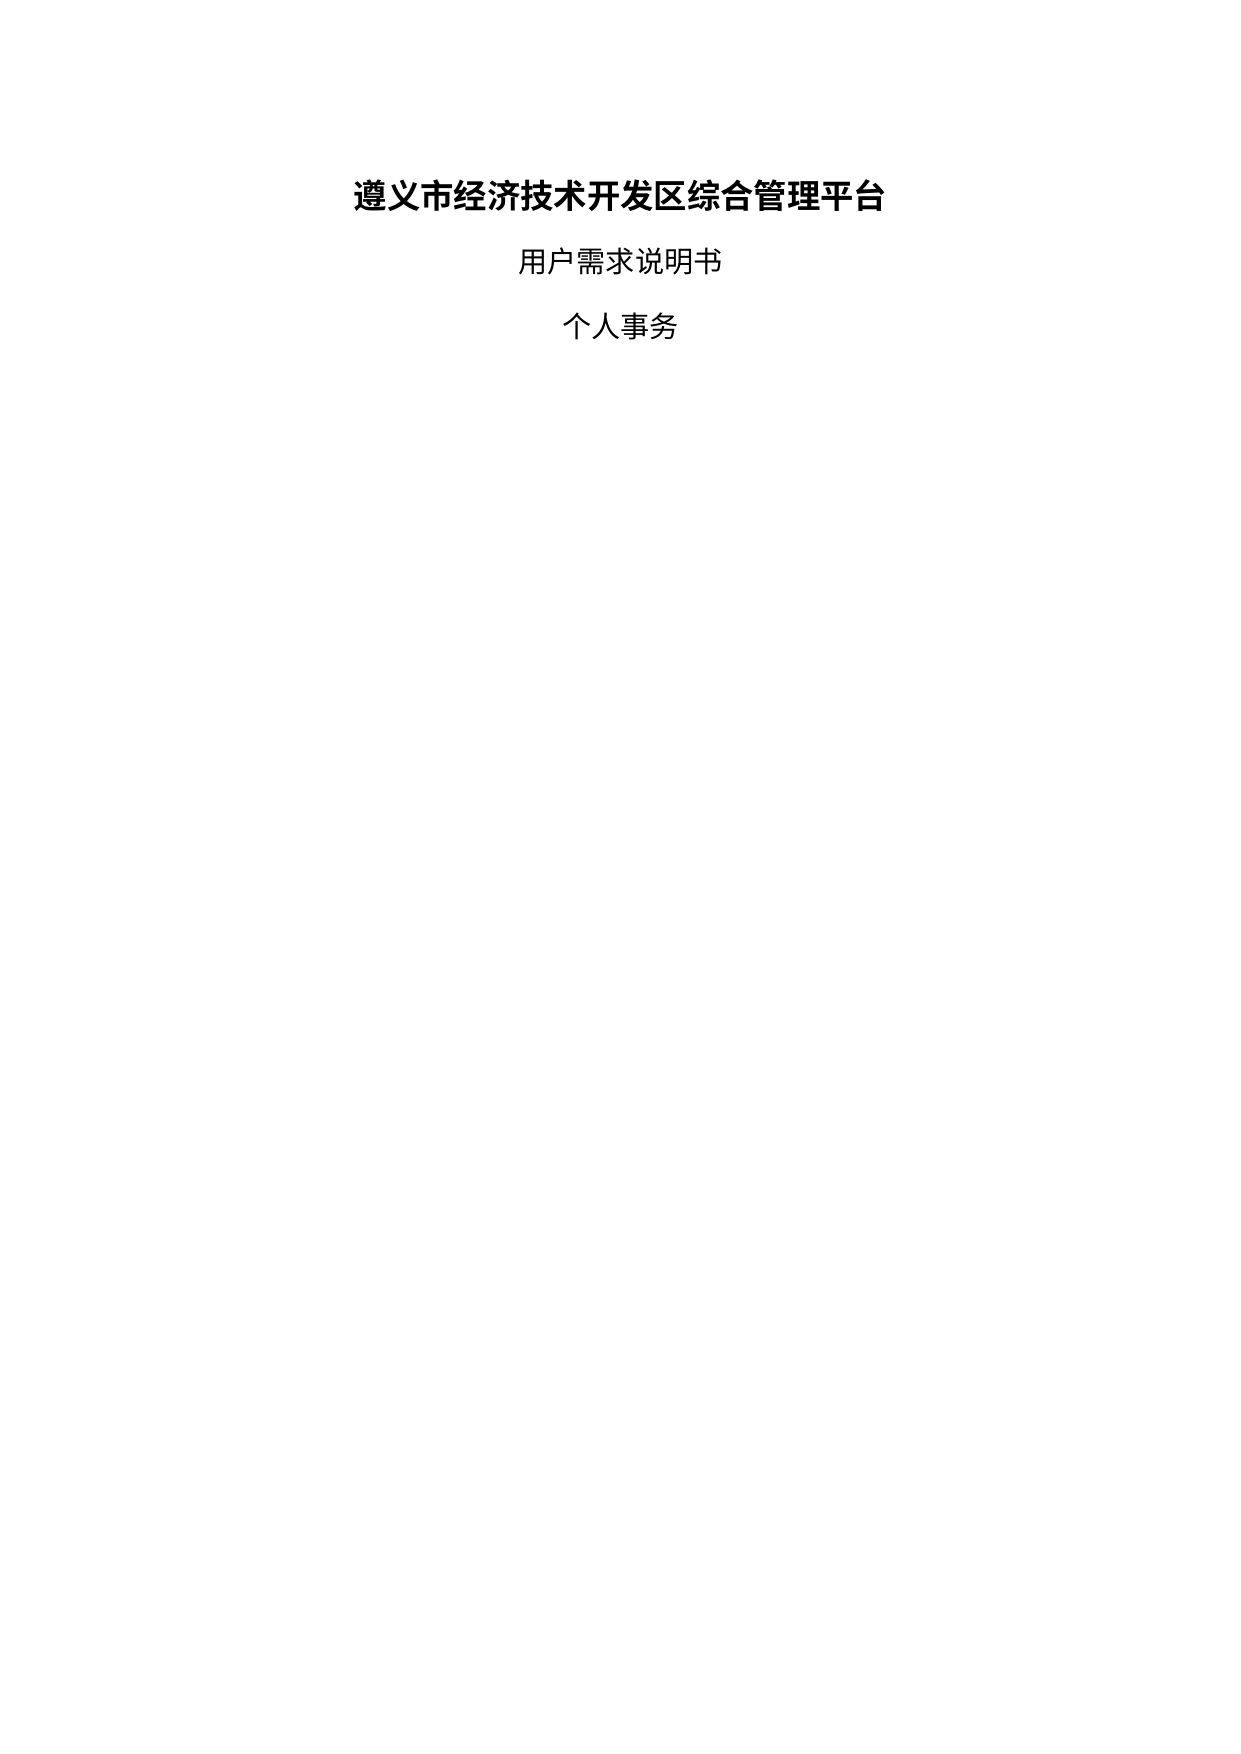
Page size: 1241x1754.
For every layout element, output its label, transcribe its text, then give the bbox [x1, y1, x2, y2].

text 遵义市经济技术开发区综合管理平台 [187, 162, 1053, 227]
text 用户需求说明书 [187, 227, 1053, 292]
text 个人事务 [187, 292, 1053, 357]
